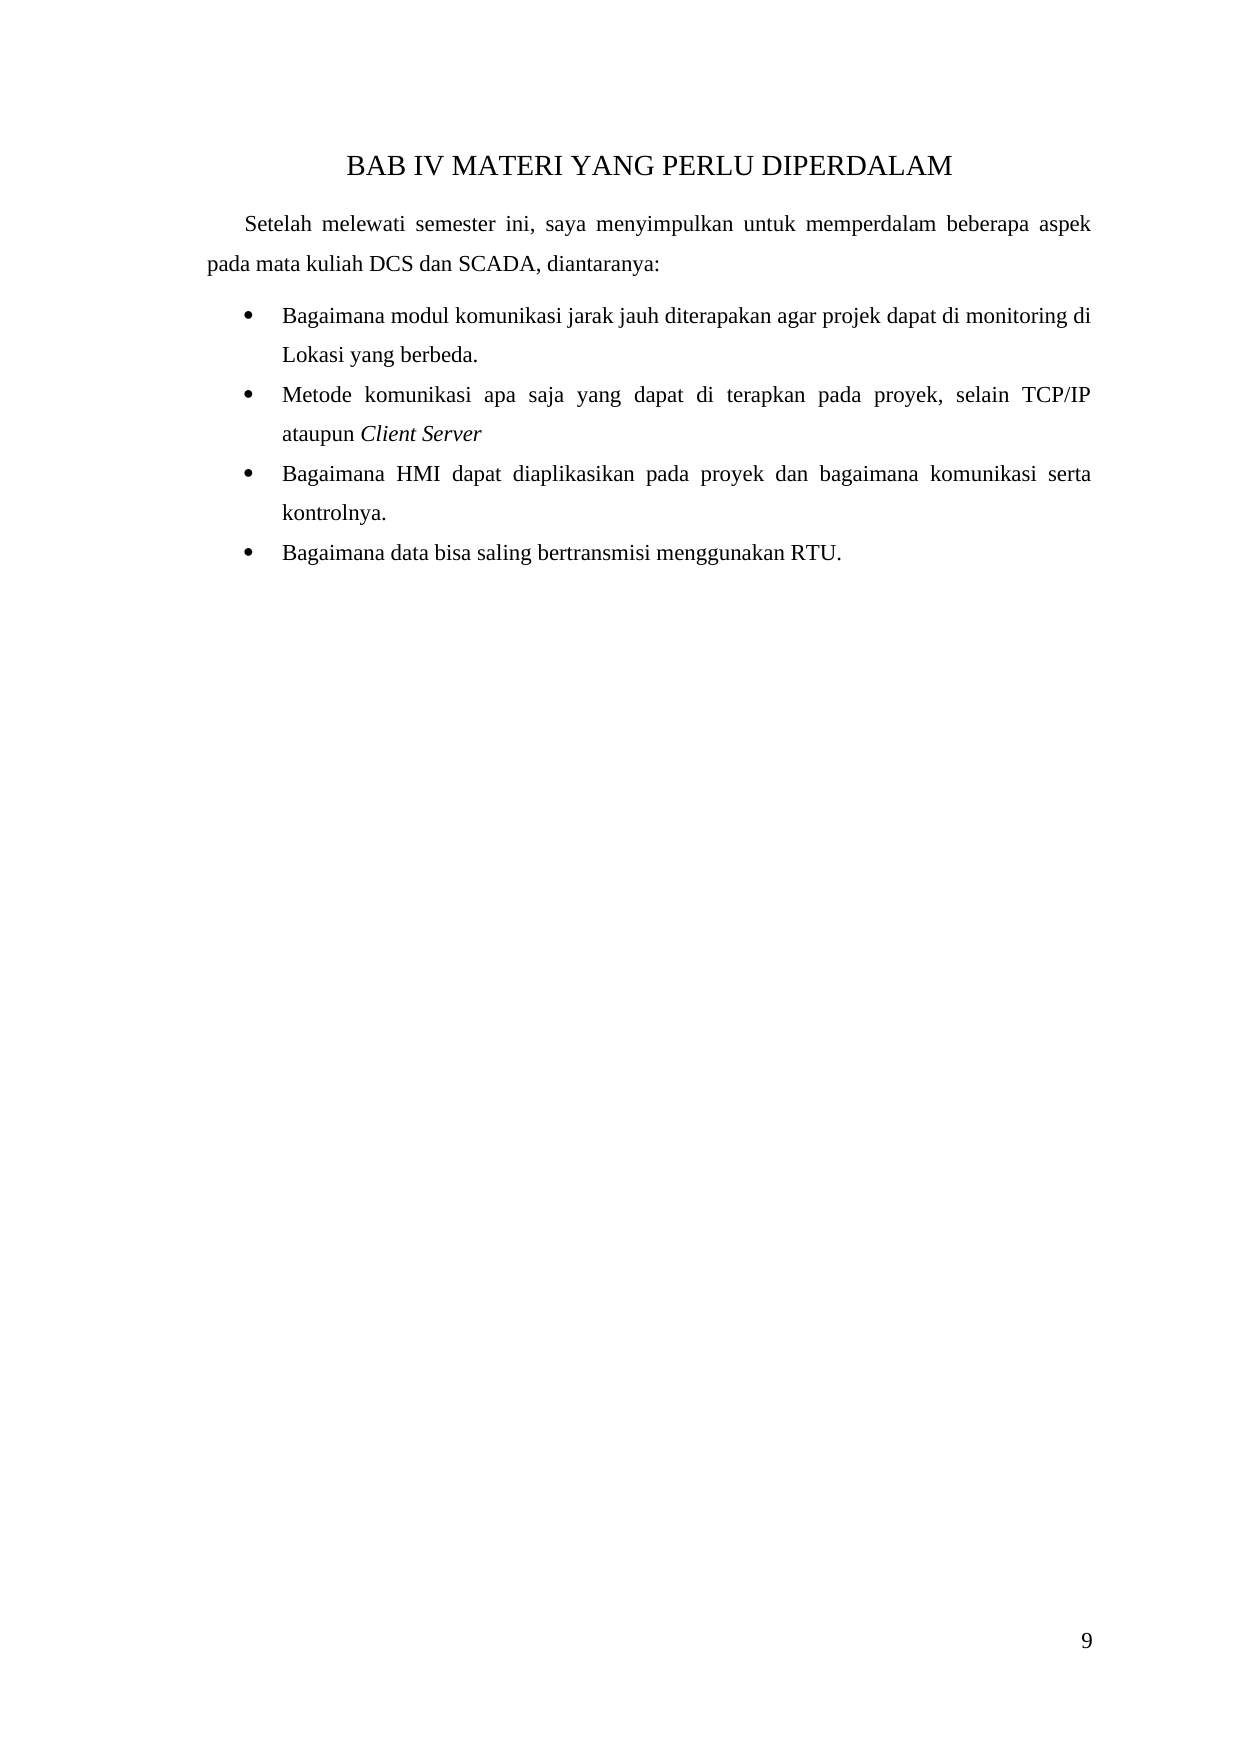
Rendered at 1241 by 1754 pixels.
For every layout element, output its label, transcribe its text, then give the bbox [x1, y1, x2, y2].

list Bagaimana modul komunikasi jarak jauh diterapakan agar projek dapat di monitoring di Lokasi yang berbeda. [244, 302, 1092, 368]
subtitle BAB IV MATERI YANG PERLU DIPERDALAM [207, 148, 1092, 181]
list Bagaimana HMI dapat diaplikasikan pada proyek dan bagaimana komunikasi serta kontrolnya. [244, 460, 1092, 526]
list Bagaimana data bisa saling bertransmisi menggunakan RTU. [244, 539, 1092, 565]
text Setelah melewati semester ini, saya menyimpulkan untuk memperdalam beberapa aspek pada mata kuliah DCS dan SCADA, diantaranya: [207, 211, 1092, 276]
list Metode komunikasi apa saja yang dapat di terapkan pada proyek, selain TCP/IP ataupun Client Server [244, 381, 1092, 447]
